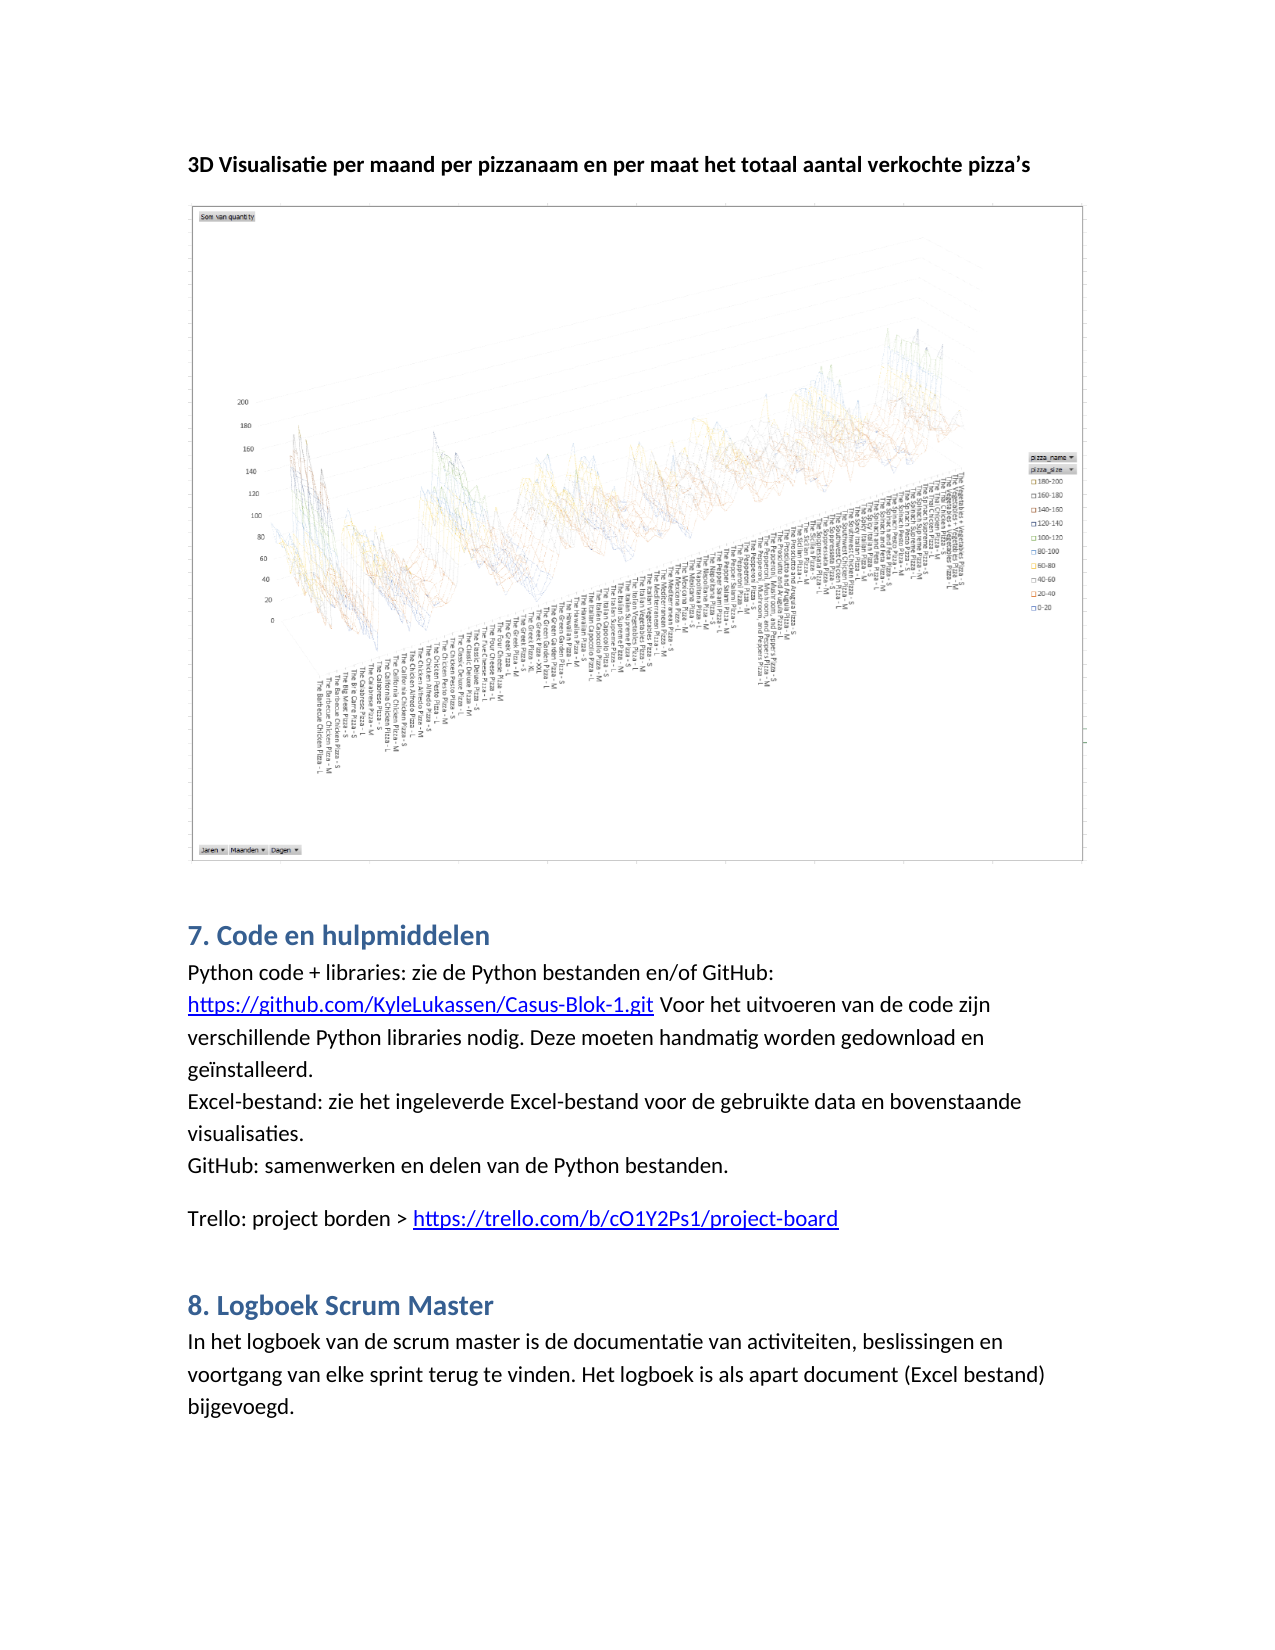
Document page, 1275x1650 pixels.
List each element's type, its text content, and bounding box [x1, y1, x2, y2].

text 3D Visualisatie per maand per pizzanaam en per maat het totaal aantal verkochte pizza’s [187, 150, 1087, 178]
text 8. Logboek Scrum Master [187, 1287, 1087, 1322]
text In het logboek van de scrum master is de documentatie van activiteiten, beslissingen en voortgang van elke sprint terug te vinden. Het logboek is als apart document (Excel bestand) bijgevoegd. [187, 1327, 1087, 1420]
text Python code + libraries: zie de Python bestanden en/of GitHub: https://github.com/KyleLukassen/Casus-Blok-1.git Voor het uitvoeren van de code zijn verschillende Python libraries nodig. Deze moeten handmatig worden gedownload en geïnstalleerd. Excel-bestand: zie het ingeleverde Excel-bestand voor de gebruikte data en bovenstaande visualisaties. GitHub: samenwerken en delen van de Python bestanden. [187, 958, 1087, 1179]
text Trello: project borden > https://trello.com/b/cO1Y2Ps1/project-board [187, 1204, 1087, 1232]
picture [188, 203, 1087, 864]
text 7. Code en hulpmiddelen [187, 917, 1087, 953]
